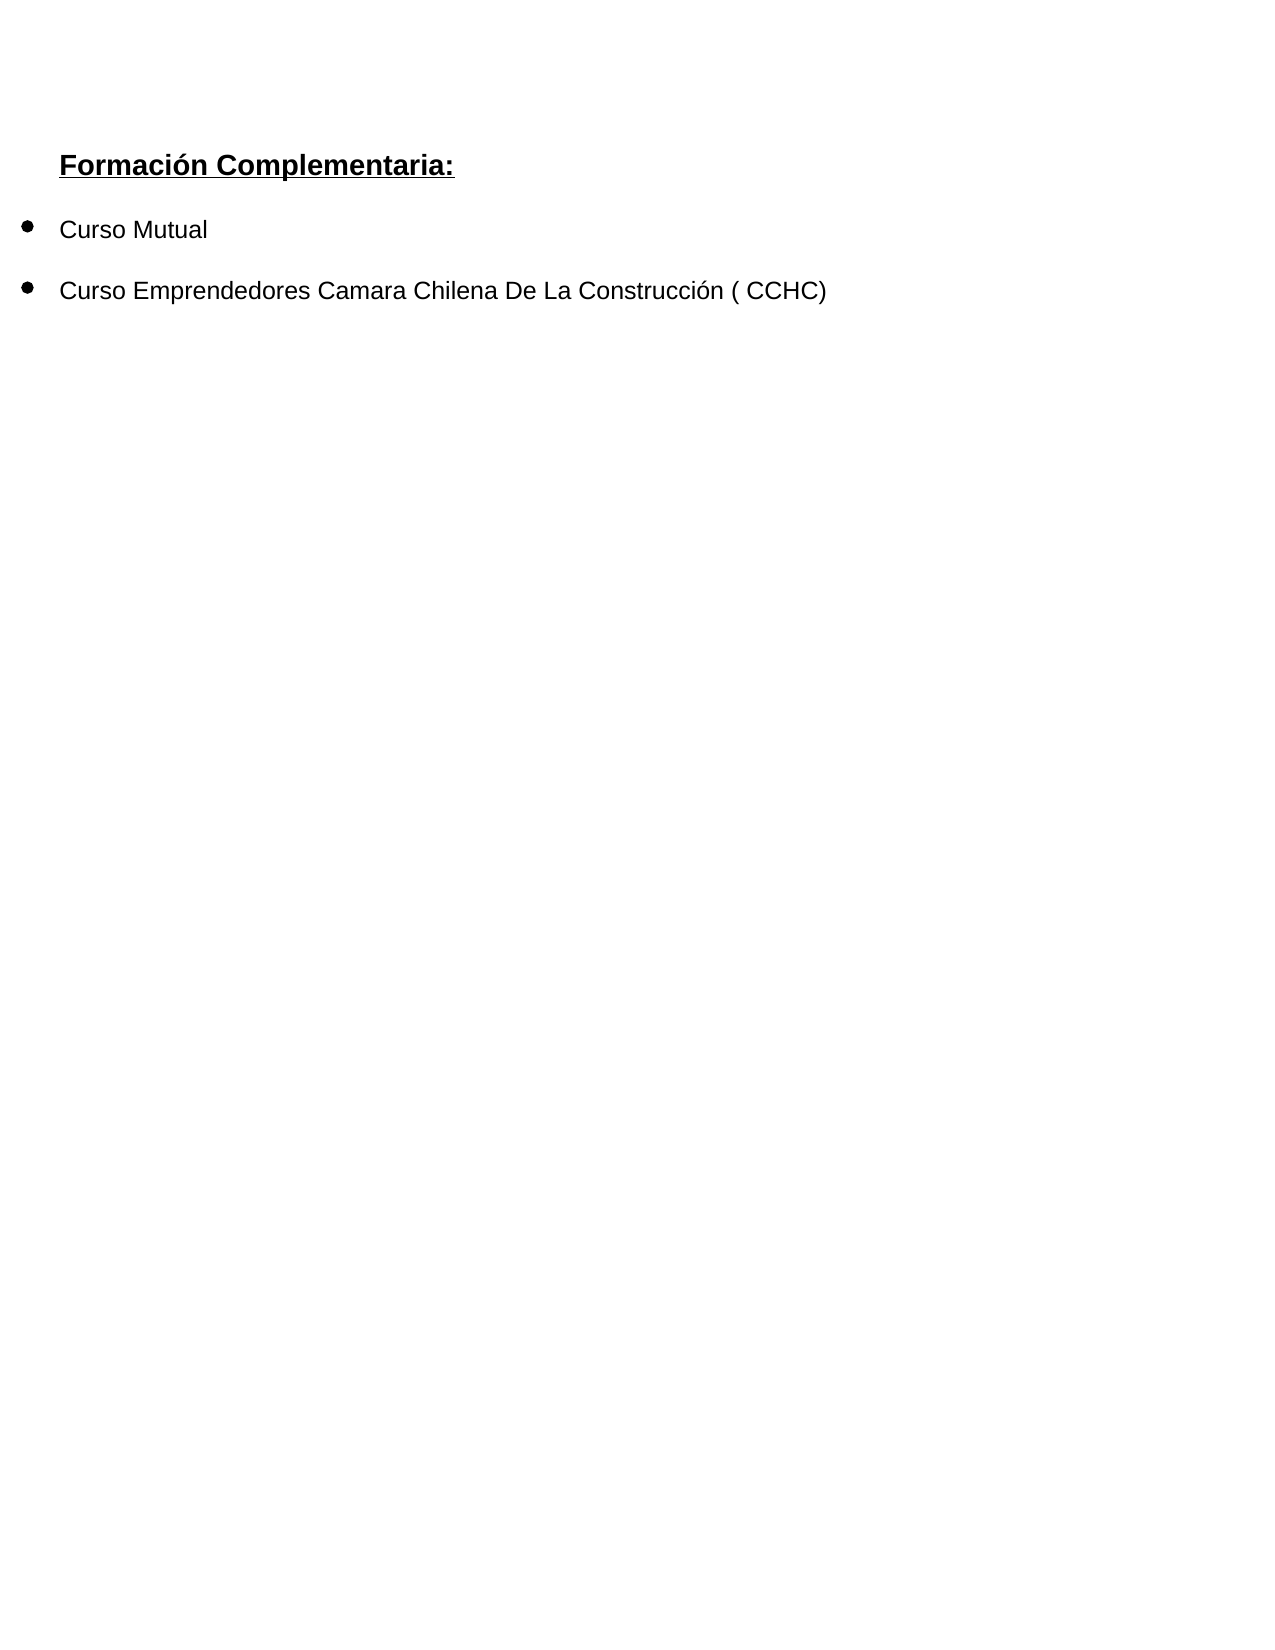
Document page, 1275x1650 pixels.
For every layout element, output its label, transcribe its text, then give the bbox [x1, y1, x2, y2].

list Curso Emprendedores Camara Chilena De La Construcción ( CCHC) [22, 276, 1211, 307]
list Formación Complementaria: [59, 148, 1211, 181]
list Curso Mutual [22, 215, 1211, 245]
